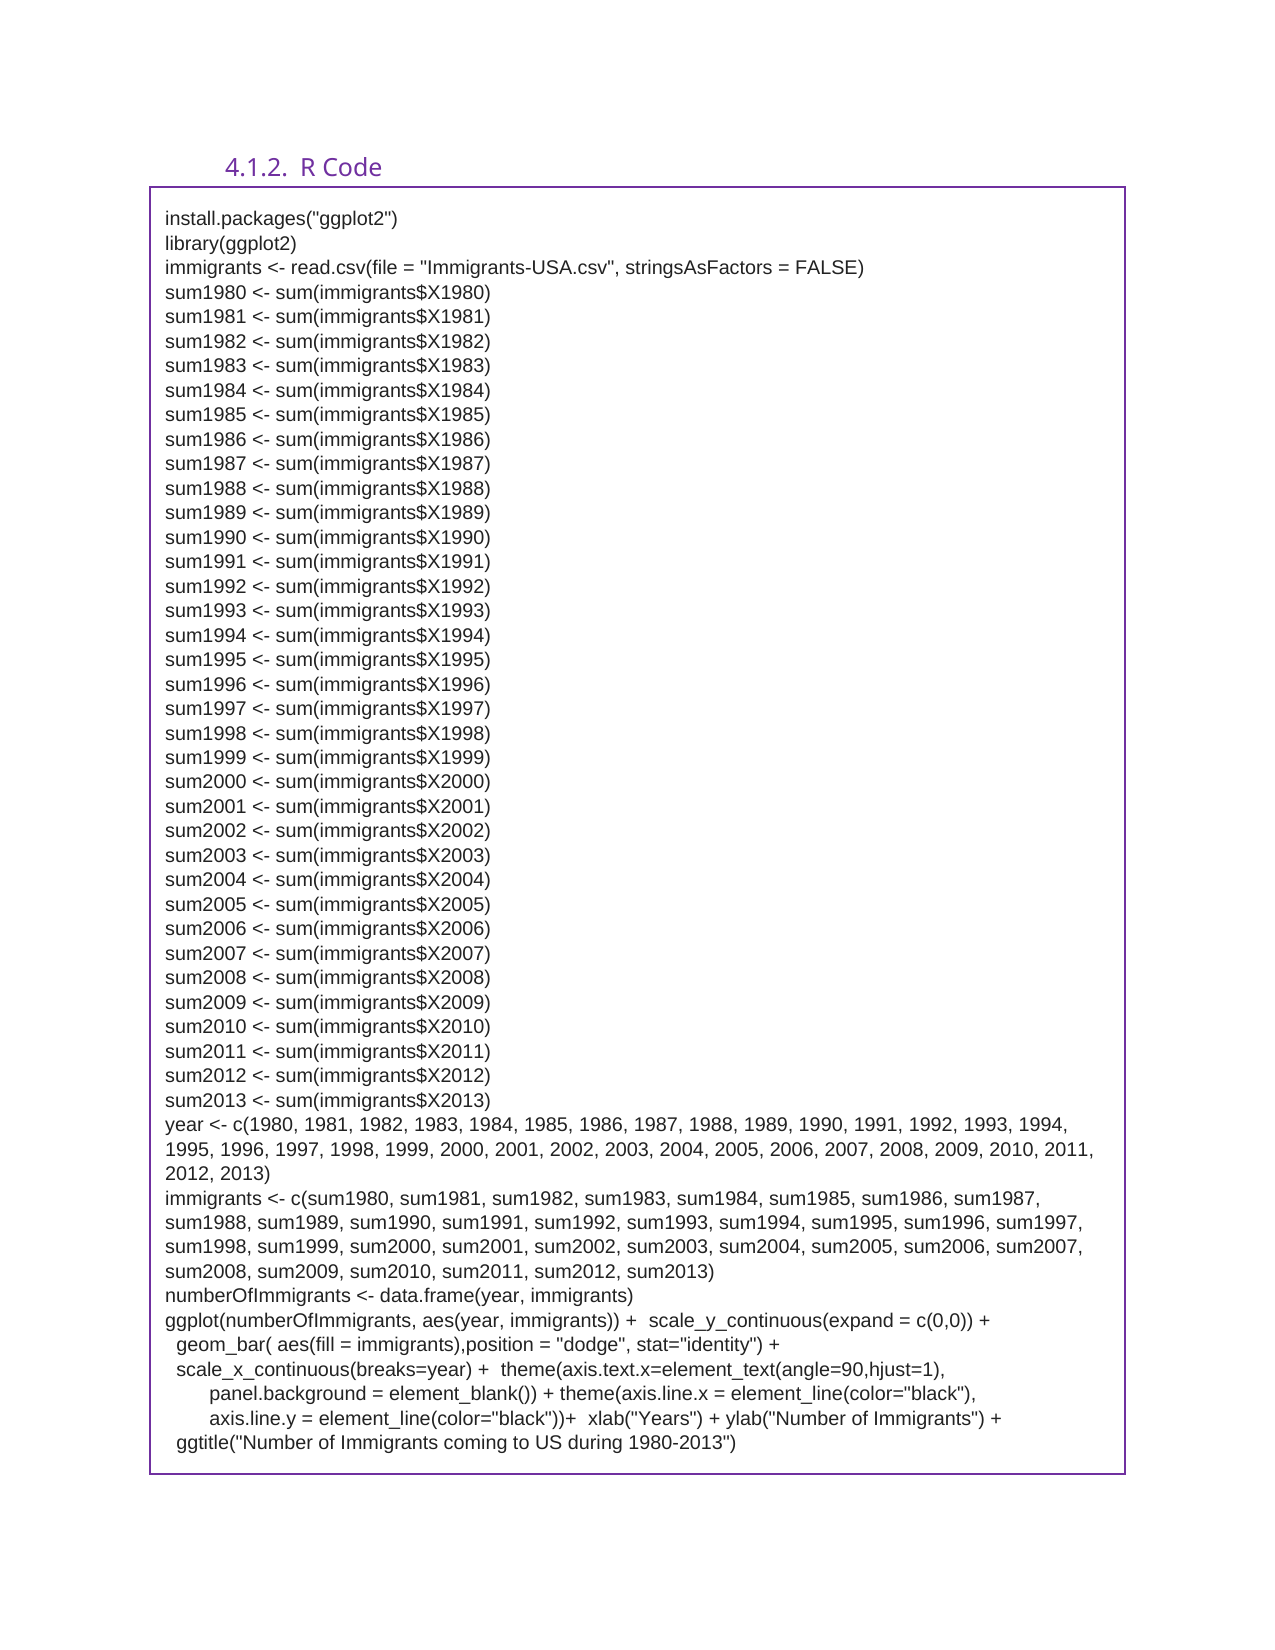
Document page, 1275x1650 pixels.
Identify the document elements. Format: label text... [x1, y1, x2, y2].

subtitle R Code [225, 150, 1125, 184]
